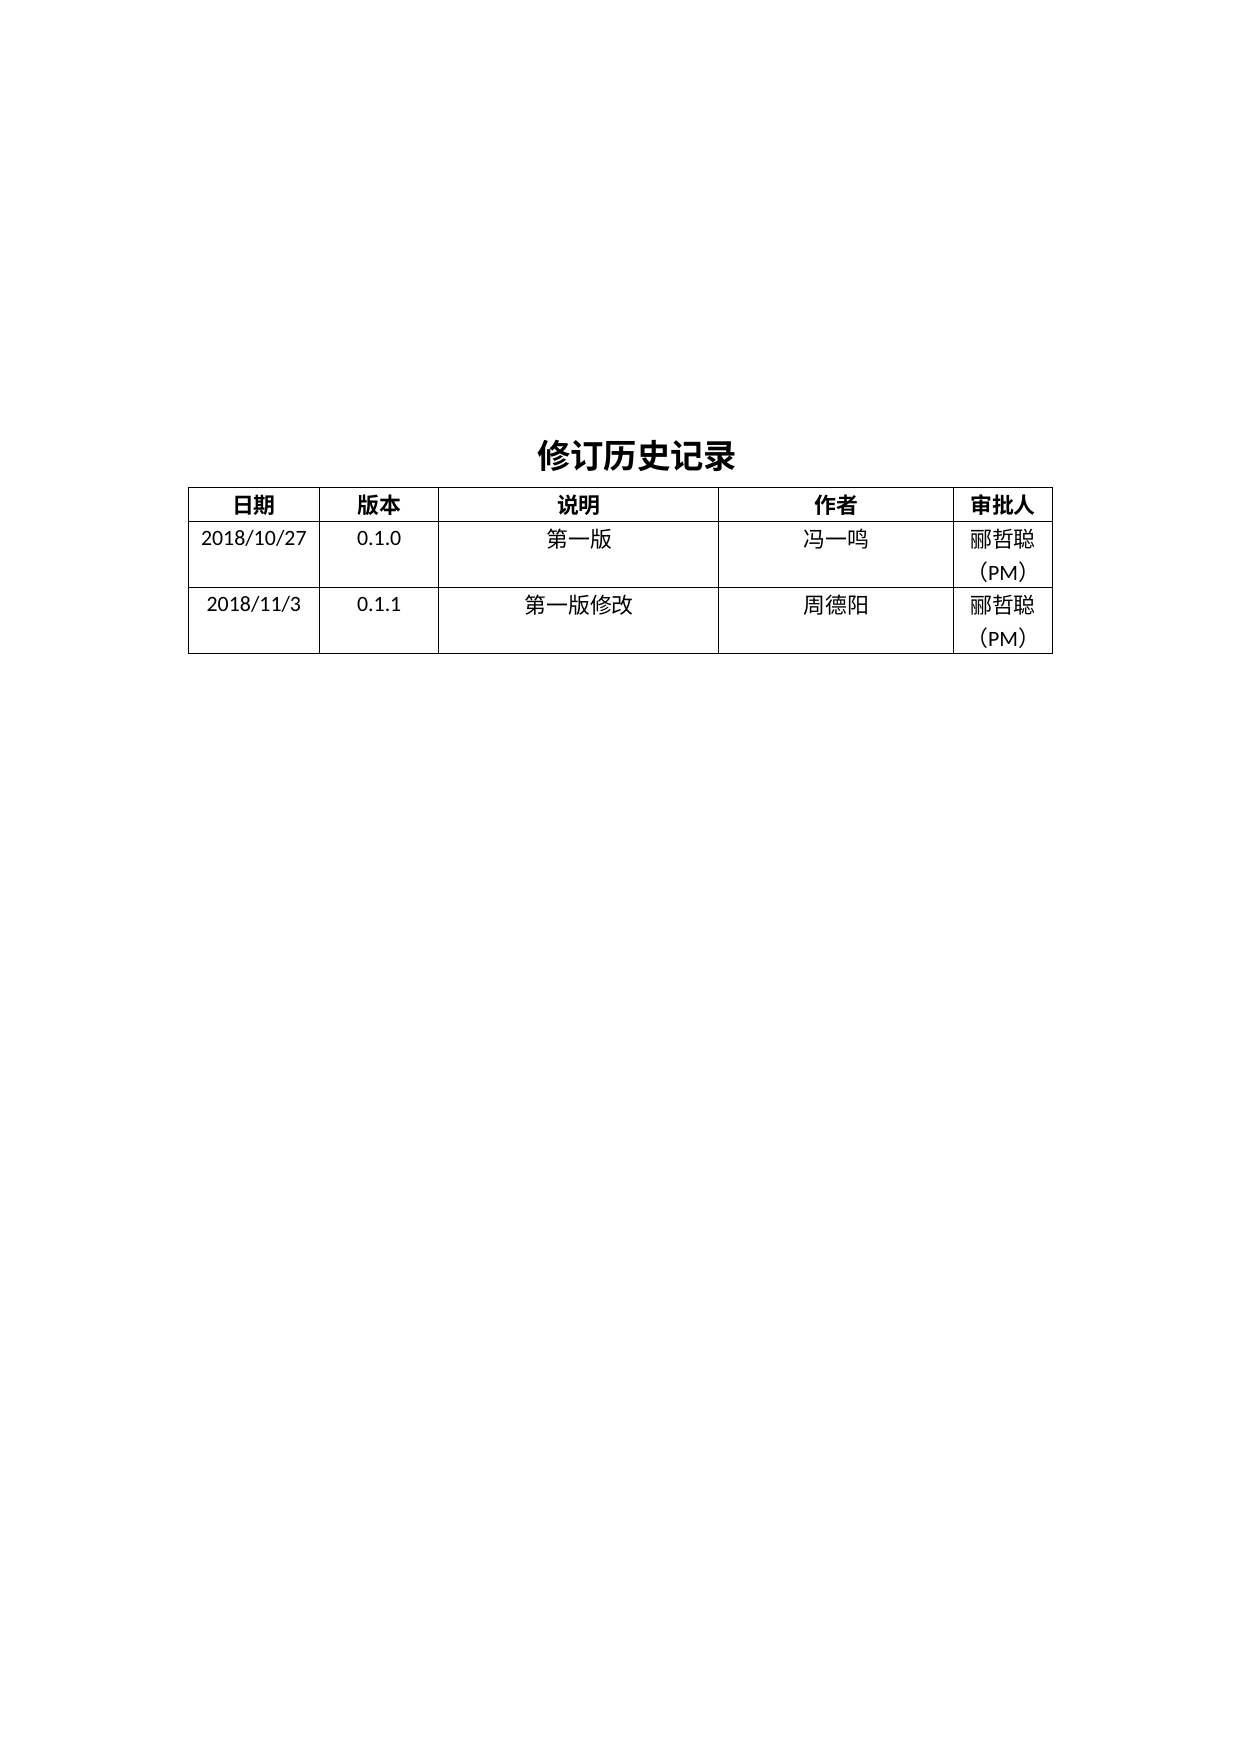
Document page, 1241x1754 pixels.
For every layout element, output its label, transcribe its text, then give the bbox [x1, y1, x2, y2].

table_cell 冯一鸣 [719, 522, 953, 587]
table_header 作者 [719, 488, 953, 521]
table_cell 第一版修改 [439, 588, 718, 653]
table_header 日期 [189, 488, 319, 521]
table_header 说明 [439, 488, 718, 521]
table_cell 周德阳 [719, 588, 953, 653]
table_header 版本 [320, 488, 438, 521]
table_header 审批人 [954, 488, 1052, 521]
table_cell 2018/10/27 [189, 522, 319, 587]
table_cell 第一版 [439, 522, 718, 587]
table_cell 2018/11/3 [189, 588, 319, 653]
table_cell 0.1.1 [320, 588, 438, 653]
table_cell 郦哲聪（PM） [954, 522, 1052, 587]
table_cell 郦哲聪（PM） [954, 588, 1052, 653]
text 修订历史记录 [187, 422, 1053, 487]
table_cell 0.1.0 [320, 522, 438, 587]
